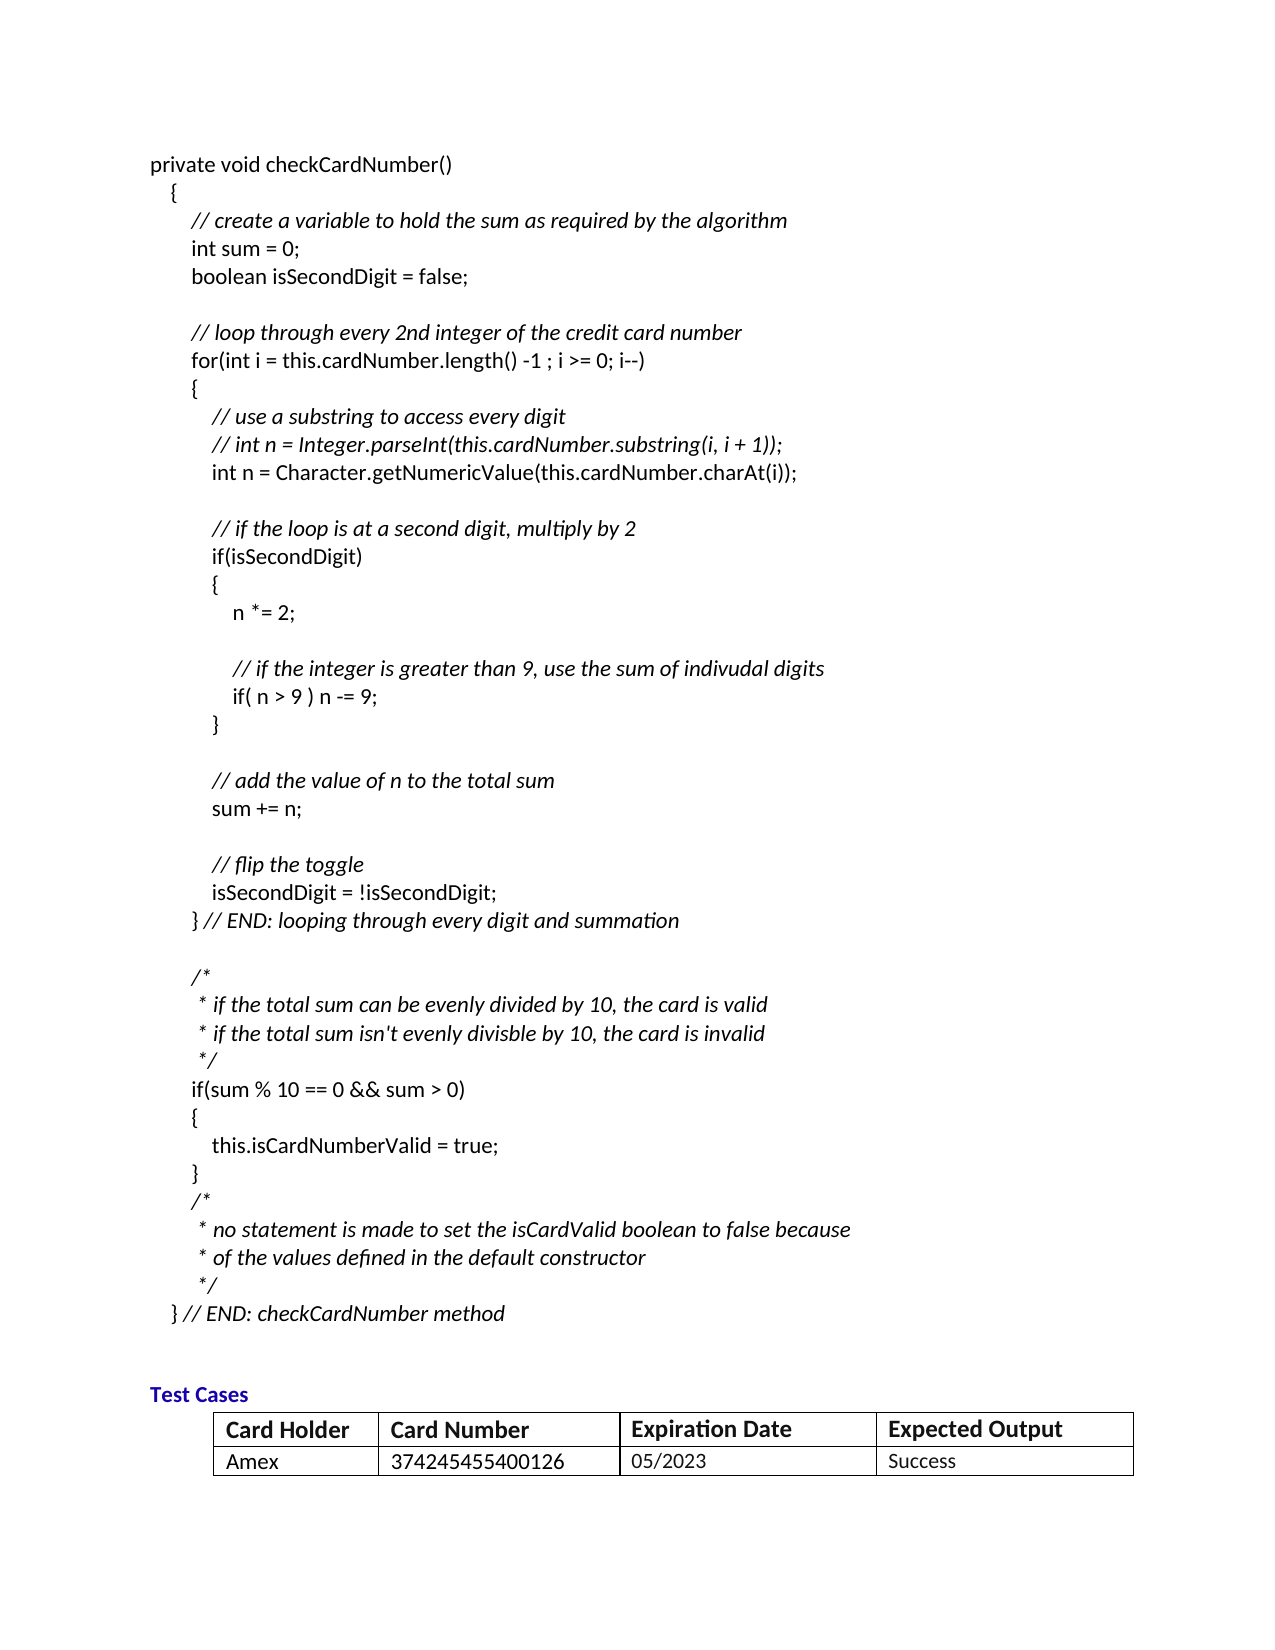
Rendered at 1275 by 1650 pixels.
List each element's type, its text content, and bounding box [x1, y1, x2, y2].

text if( n > 9 ) n -= 9; [150, 682, 1125, 710]
text private void checkCardNumber() [150, 150, 1125, 178]
text sum += n; [150, 794, 1125, 822]
text */ [150, 1047, 1125, 1075]
text // use a substring to access every digit [150, 402, 1125, 430]
text int n = Character.getNumericValue(this.cardNumber.charAt(i)); [150, 458, 1125, 486]
table_cell Success [877, 1447, 1133, 1475]
text } // END: checkCardNumber method [150, 1299, 1125, 1327]
text /* [150, 963, 1125, 991]
text // int n = Integer.parseInt(this.cardNumber.substring(i, i + 1)); [150, 430, 1125, 458]
text isSecondDigit = !isSecondDigit; [150, 878, 1125, 907]
table_header Expected Output [877, 1413, 1133, 1446]
text * no statement is made to set the isCardValid boolean to false because [150, 1215, 1125, 1243]
text * if the total sum can be evenly divided by 10, the card is valid [150, 991, 1125, 1019]
text // create a variable to hold the sum as required by the algorithm [150, 206, 1125, 234]
text { [150, 178, 1125, 206]
table_header Expiration Date [621, 1413, 876, 1446]
text n *= 2; [150, 598, 1125, 626]
text */ [150, 1271, 1125, 1299]
text boolean isSecondDigit = false; [150, 262, 1125, 290]
table_cell 374245455400126 [379, 1447, 619, 1475]
text { [150, 1103, 1125, 1131]
text if(isSecondDigit) [150, 542, 1125, 570]
text // if the integer is greater than 9, use the sum of indivudal digits [150, 654, 1125, 682]
text this.isCardNumberValid = true; [150, 1131, 1125, 1159]
text } [150, 1159, 1125, 1187]
table_header Card Holder [214, 1413, 378, 1446]
text * of the values defined in the default constructor [150, 1243, 1125, 1271]
text { [150, 374, 1125, 402]
text } [150, 710, 1125, 738]
text * if the total sum isn't evenly divisble by 10, the card is invalid [150, 1019, 1125, 1047]
text // add the value of n to the total sum [150, 766, 1125, 794]
table_cell Amex [214, 1447, 378, 1475]
text // loop through every 2nd integer of the credit card number [150, 318, 1125, 346]
text for(int i = this.cardNumber.length() -1 ; i >= 0; i--) [150, 346, 1125, 374]
text { [150, 570, 1125, 598]
text } // END: looping through every digit and summation [150, 907, 1125, 934]
table_header Card Number [379, 1413, 619, 1446]
table_cell 05/2023 [621, 1447, 876, 1475]
text if(sum % 10 == 0 && sum > 0) [150, 1075, 1125, 1103]
subtitle Test Cases [150, 1380, 1125, 1408]
text /* [150, 1187, 1125, 1215]
text int sum = 0; [150, 234, 1125, 262]
text // if the loop is at a second digit, multiply by 2 [150, 514, 1125, 542]
text // flip the toggle [150, 851, 1125, 878]
